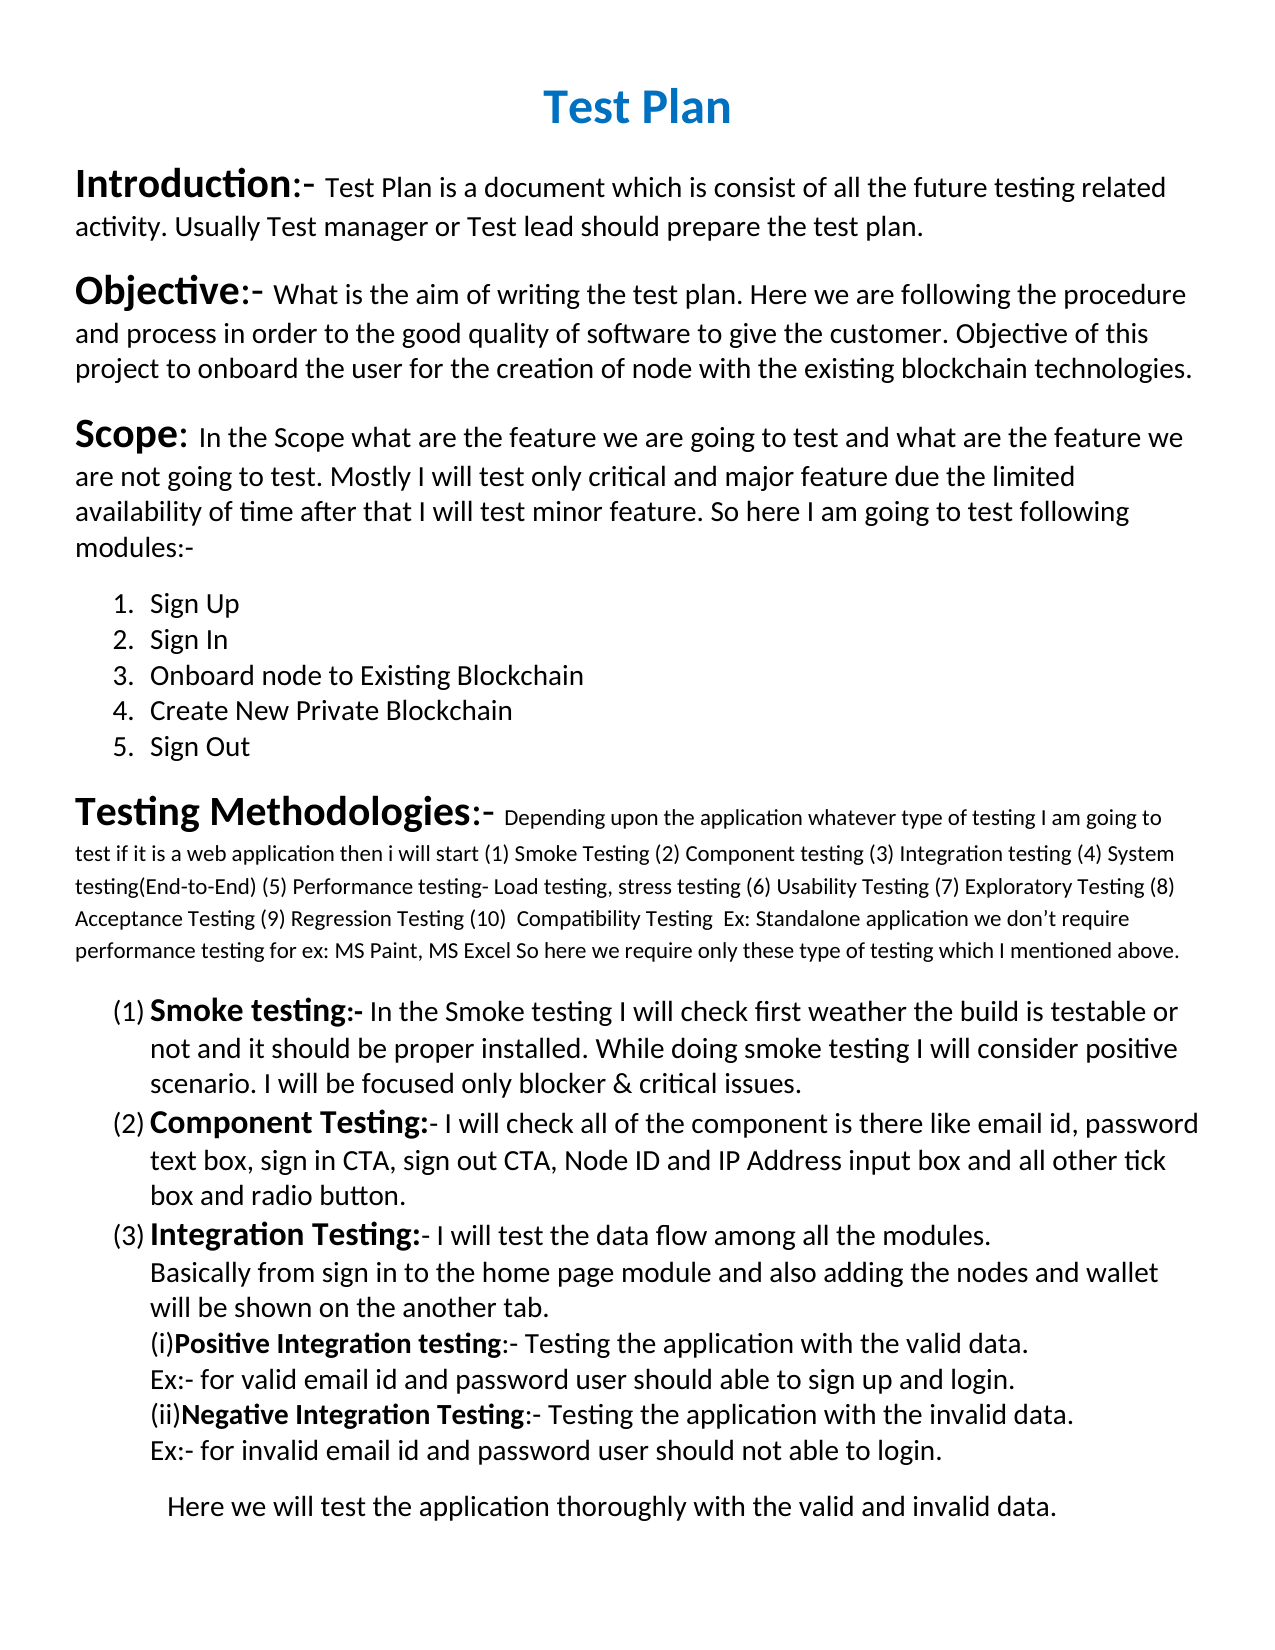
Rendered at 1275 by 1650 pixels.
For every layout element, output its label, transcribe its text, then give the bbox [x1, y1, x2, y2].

list (ii)Negative Integration Testing:- Testing the application with the invalid data. [150, 1396, 1200, 1432]
list Basically from sign in to the home page module and also adding the nodes and wallet will be shown on the another tab. [150, 1254, 1200, 1325]
text Test Plan [75, 75, 1200, 136]
text Introduction:- Test Plan is a document which is consist of all the future testing related activity. Usually Test manager or Test lead should prepare the test plan. [75, 157, 1200, 243]
text Objective:- What is the aim of writing the test plan. Here we are following the procedure and process in order to the good quality of software to give the customer. Objective of this project to onboard the user for the creation of node with the existing blockchain technologies. [75, 264, 1200, 386]
text Scope: In the Scope what are the feature we are going to test and what are the feature we are not going to test. Mostly I will test only critical and major feature due the limited availability of time after that I will test minor feature. So here I am going to test following modules:- [75, 407, 1200, 565]
list Sign Up [112, 586, 1200, 621]
list Component Testing:- I will check all of the component is there like email id, password text box, sign in CTA, sign out CTA, Node ID and IP Address input box and all other tick box and radio button. [112, 1101, 1200, 1213]
list Ex:- for invalid email id and password user should not able to login. [150, 1432, 1200, 1468]
list Smoke testing:- In the Smoke testing I will check first weather the build is testable or not and it should be proper installed. While doing smoke testing I will consider positive scenario. I will be focused only blocker & critical issues. [112, 989, 1200, 1101]
list Create New Private Blockchain [112, 692, 1200, 728]
list Ex:- for valid email id and password user should able to sign up and login. [150, 1361, 1200, 1396]
list Onboard node to Existing Blockchain [112, 657, 1200, 692]
list Sign Out [112, 728, 1200, 764]
list Integration Testing:- I will test the data flow among all the modules. [112, 1213, 1200, 1254]
text Testing Methodologies:- Depending upon the application whatever type of testing I am going to test if it is a web application then i will start (1) Smoke Testing (2) Component testing (3) Integration testing (4) System testing(End-to-End) (5) Performance testing- Load testing, stress testing (6) Usability Testing (7) Exploratory Testing (8) Acceptance Testing (9) Regression Testing (10) Compatibility Testing Ex: Standalone application we don’t require performance testing for ex: MS Paint, MS Excel So here we require only these type of testing which I mentioned above. [75, 784, 1200, 964]
list Sign In [112, 621, 1200, 657]
text Here we will test the application thoroughly with the valid and invalid data. [75, 1488, 1200, 1524]
list (i)Positive Integration testing:- Testing the application with the valid data. [150, 1325, 1200, 1361]
